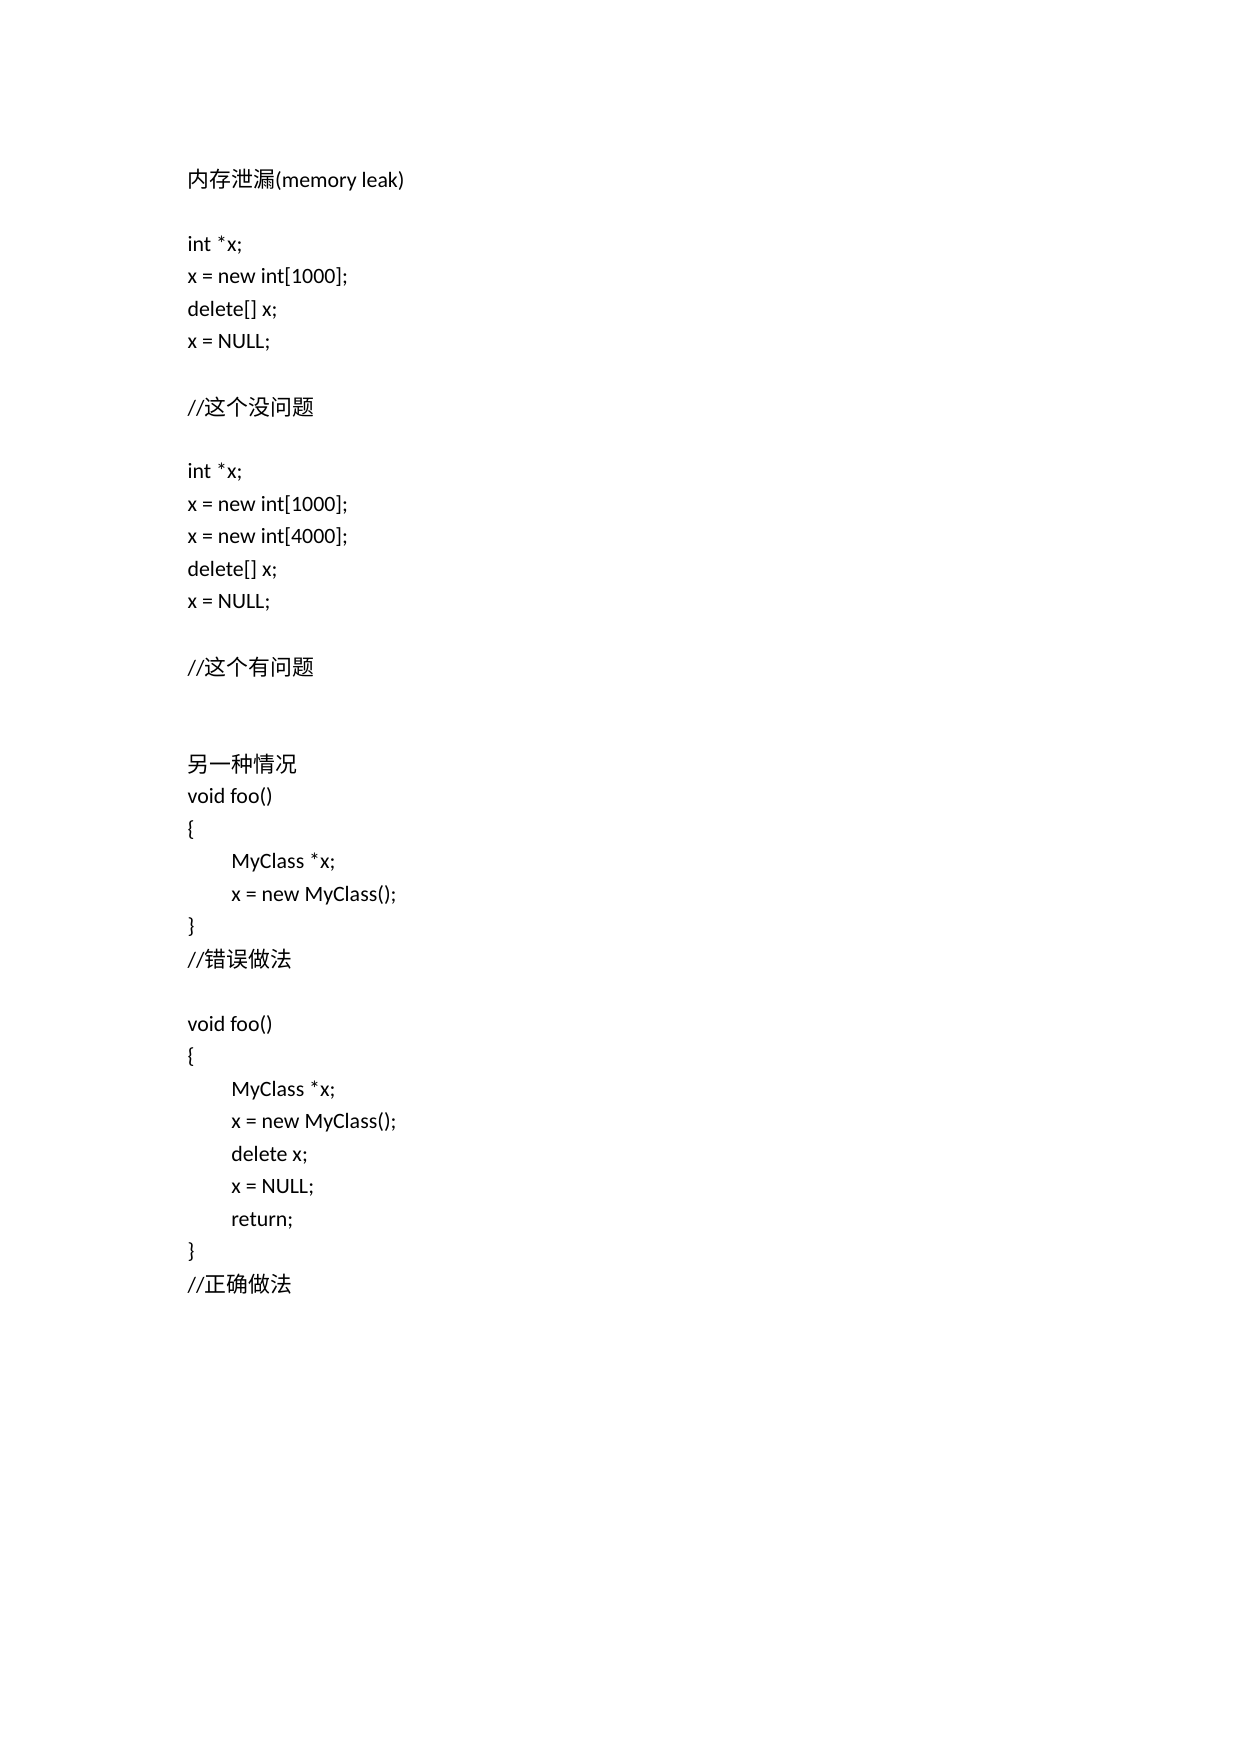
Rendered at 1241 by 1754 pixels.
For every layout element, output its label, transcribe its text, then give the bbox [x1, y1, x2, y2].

text MyClass *x; [187, 844, 1053, 877]
text //错误做法 [187, 942, 1053, 974]
text void foo() [187, 779, 1053, 812]
text { [187, 812, 1053, 844]
text } [187, 1234, 1053, 1267]
text delete[] x; [187, 552, 1053, 584]
text x = NULL; [187, 584, 1053, 617]
text MyClass *x; [187, 1072, 1053, 1104]
text } [187, 909, 1053, 942]
text int *x; [187, 227, 1053, 259]
text int *x; [187, 454, 1053, 487]
text { [187, 1039, 1053, 1072]
text 另一种情况 [187, 747, 1053, 779]
text void foo() [187, 1007, 1053, 1039]
text //正确做法 [187, 1267, 1053, 1299]
text x = NULL; [187, 324, 1053, 357]
text x = new int[1000]; [187, 487, 1053, 519]
text delete[] x; [187, 292, 1053, 324]
text return; [187, 1202, 1053, 1234]
text x = new MyClass(); [187, 1104, 1053, 1137]
text x = new MyClass(); [187, 877, 1053, 909]
text 内存泄漏(memory leak) [187, 162, 1053, 194]
text //这个没问题 [187, 389, 1053, 422]
text x = new int[4000]; [187, 519, 1053, 552]
text x = new int[1000]; [187, 259, 1053, 292]
text delete x; [187, 1137, 1053, 1169]
text x = NULL; [187, 1169, 1053, 1202]
text //这个有问题 [187, 649, 1053, 682]
